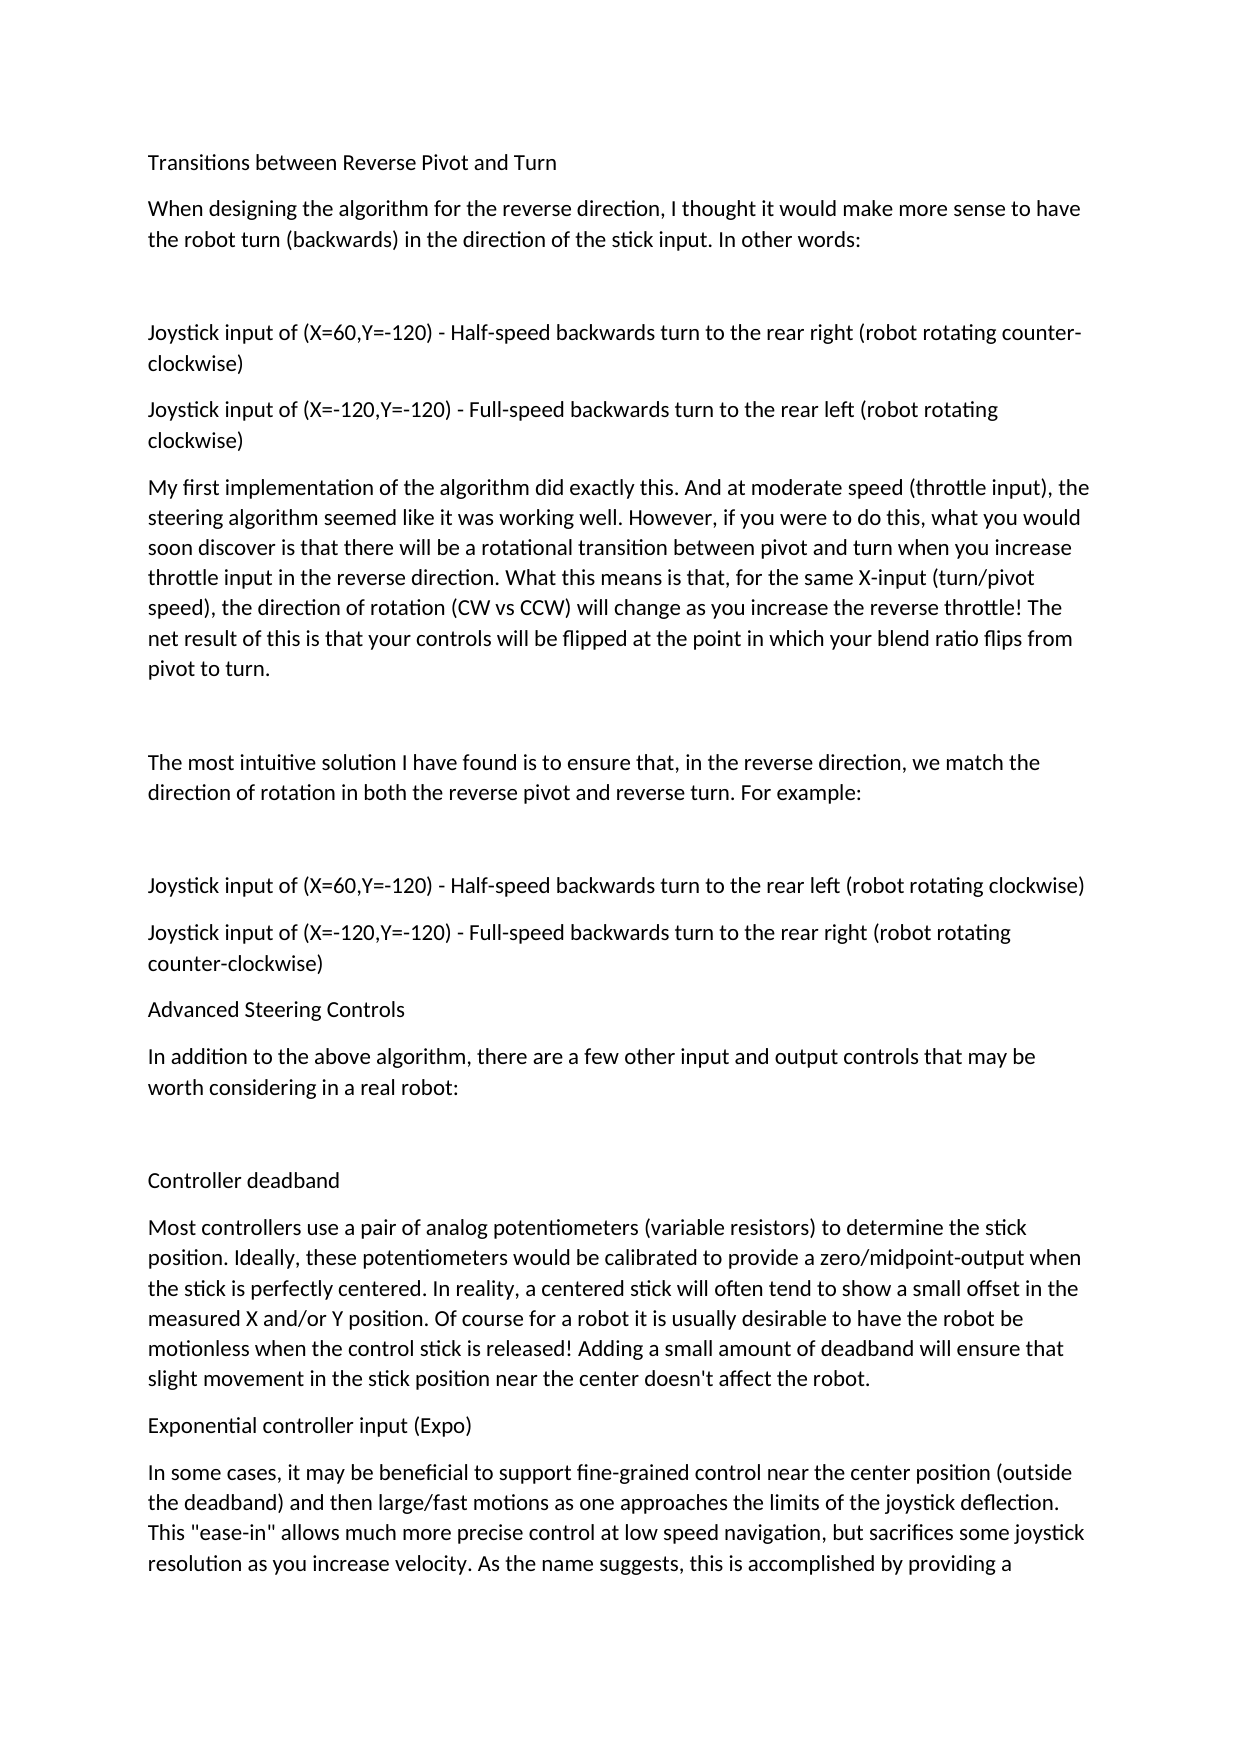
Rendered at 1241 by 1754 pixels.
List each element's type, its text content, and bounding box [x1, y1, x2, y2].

text Joystick input of (X=60,Y=-120) - Half-speed backwards turn to the rear right (robot rotating counter-clockwise) [148, 318, 1093, 377]
text The most intuitive solution I have found is to ensure that, in the reverse direction, we match the direction of rotation in both the reverse pivot and reverse turn. For example: [148, 748, 1093, 806]
text Exponential controller input (Expo) [148, 1411, 1093, 1439]
text When designing the algorithm for the reverse direction, I thought it would make more sense to have the robot turn (backwards) in the direction of the stick input. In other words: [148, 194, 1093, 253]
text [148, 1458, 1093, 1577]
text Joystick input of (X=60,Y=-120) - Half-speed backwards turn to the rear left (robot rotating clockwise) [148, 872, 1093, 899]
text Controller deadband [148, 1166, 1093, 1194]
text My first implementation of the algorithm did exactly this. And at moderate speed (throttle input), the steering algorithm seemed like it was working well. However, if you were to do this, what you would soon discover is that there will be a rotational transition between pivot and turn when you increase throttle input in the reverse direction. What this means is that, for the same X-input (turn/pivot speed), the direction of rotation (CW vs CCW) will change as you increase the reverse throttle! The net result of this is that your controls will be flipped at the point in which your blend ratio flips from pivot to turn. [148, 473, 1093, 682]
text Joystick input of (X=-120,Y=-120) - Full-speed backwards turn to the rear right (robot rotating counter-clockwise) [148, 918, 1093, 977]
text Joystick input of (X=-120,Y=-120) - Full-speed backwards turn to the rear left (robot rotating clockwise) [148, 396, 1093, 454]
text Advanced Steering Controls [148, 996, 1093, 1023]
text In addition to the above algorithm, there are a few other input and output controls that may be worth considering in a real robot: [148, 1042, 1093, 1101]
text Most controllers use a pair of analog potentiometers (variable resistors) to determine the stick position. Ideally, these potentiometers would be calibrated to provide a zero/midpoint-output when the stick is perfectly centered. In reality, a centered stick will often tend to show a small offset in the measured X and/or Y position. Of course for a robot it is usually desirable to have the robot be motionless when the control stick is released! Adding a small amount of deadband will ensure that slight movement in the stick position near the center doesn't affect the robot. [148, 1213, 1093, 1392]
text Transitions between Reverse Pivot and Turn [148, 148, 1093, 176]
